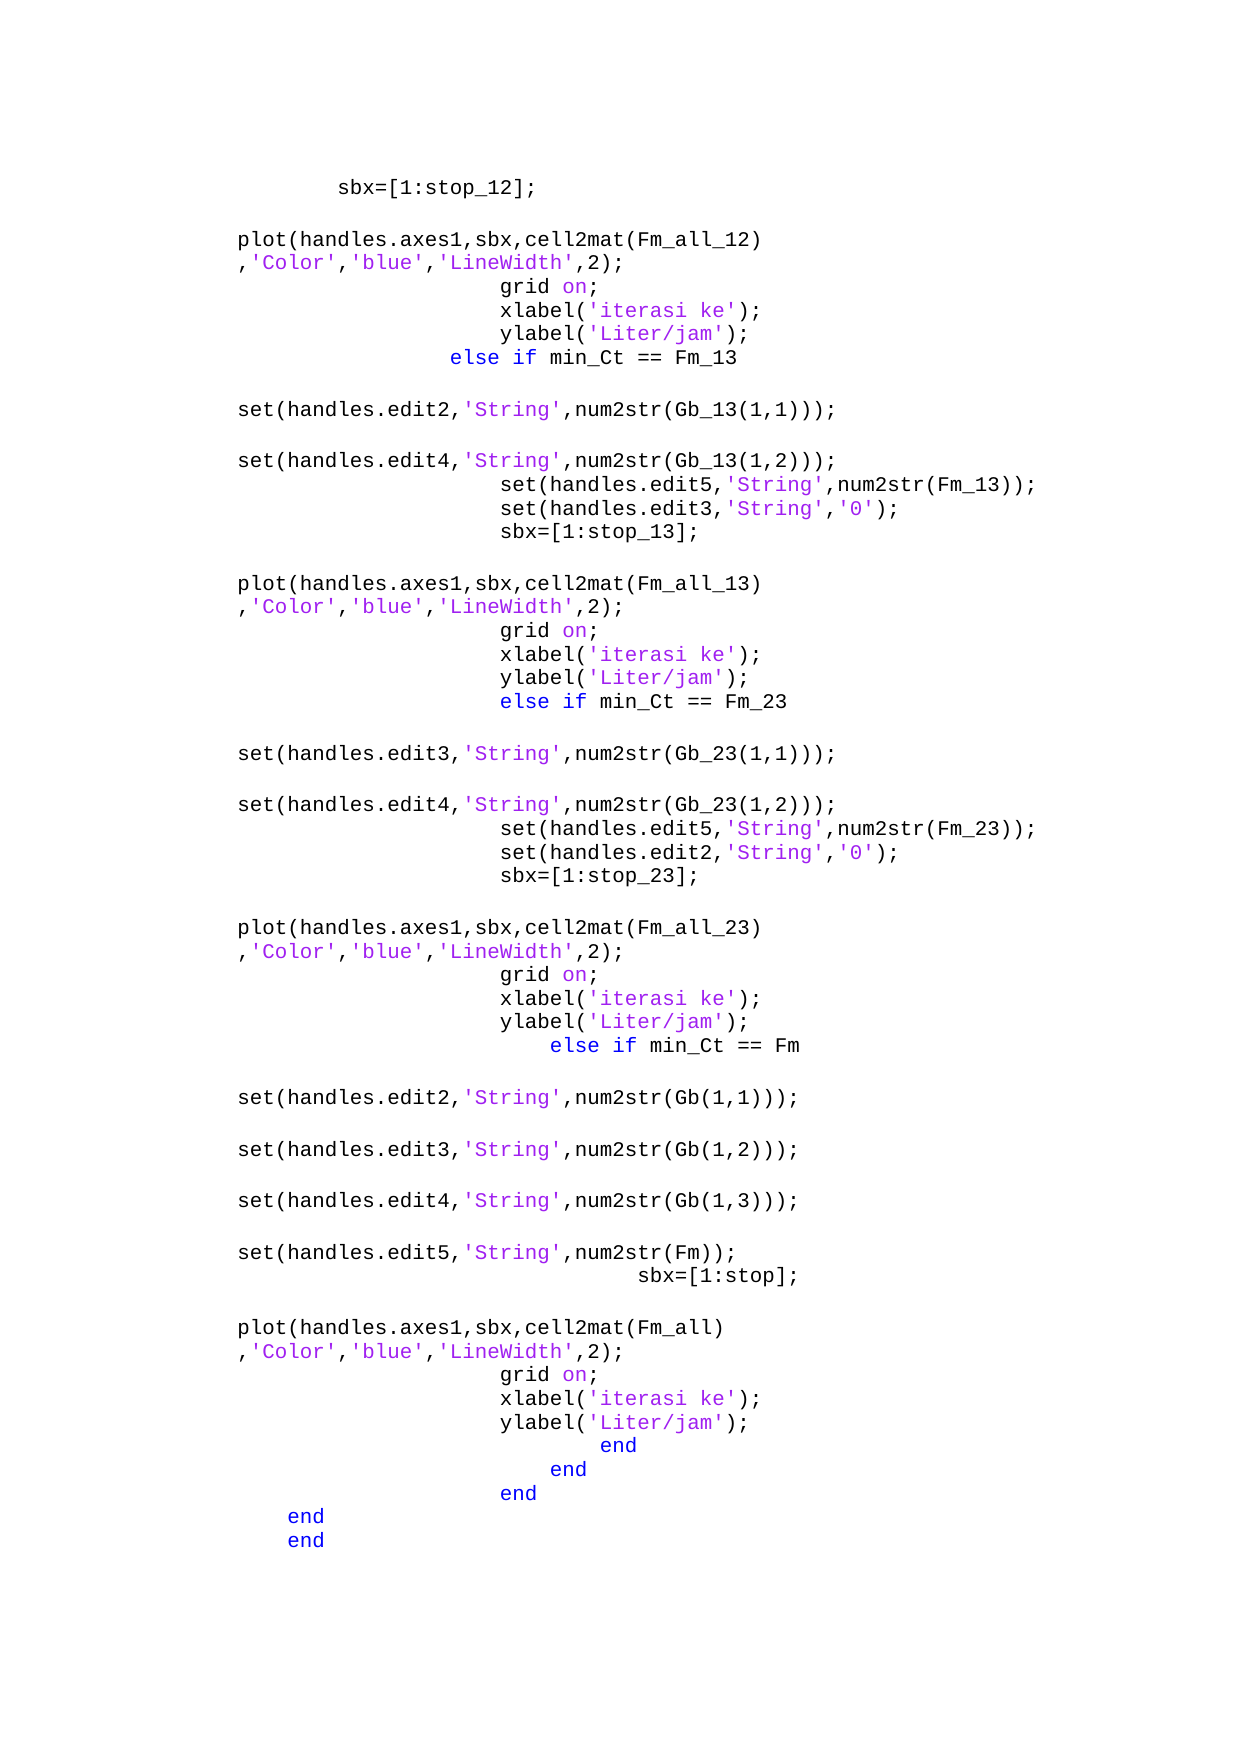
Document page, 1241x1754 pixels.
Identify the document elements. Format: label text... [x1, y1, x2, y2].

text ylabel('Liter/jam'); [237, 1412, 1063, 1435]
text end [237, 1506, 1063, 1530]
text set(handles.edit5,'String',num2str(Fm_13)); [237, 474, 1063, 497]
text grid on; [237, 276, 1063, 299]
text else if min_Ct == Fm [237, 1035, 1063, 1059]
text grid on; [237, 620, 1063, 644]
text xlabel('iterasi ke'); [237, 988, 1063, 1012]
text end [237, 1435, 1063, 1459]
text plot(handles.axes1,sbx,cell2mat(Fm_all_13),'Color','blue','LineWidth',2); [237, 545, 1063, 620]
text else if min_Ct == Fm_13 [237, 347, 1063, 371]
text set(handles.edit2,'String',num2str(Gb_13(1,1))); [237, 371, 1063, 422]
text sbx=[1:stop_12]; [237, 177, 1063, 201]
text set(handles.edit5,'String',num2str(Fm)); [237, 1214, 1063, 1266]
text plot(handles.axes1,sbx,cell2mat(Fm_all),'Color','blue','LineWidth',2); [237, 1289, 1063, 1364]
text set(handles.edit3,'String',num2str(Gb_23(1,1))); [237, 715, 1063, 766]
text ylabel('Liter/jam'); [237, 667, 1063, 691]
text set(handles.edit2,'String','0'); [237, 842, 1063, 865]
text end [237, 1459, 1063, 1483]
text set(handles.edit5,'String',num2str(Fm_23)); [237, 818, 1063, 842]
text plot(handles.axes1,sbx,cell2mat(Fm_all_23),'Color','blue','LineWidth',2); [237, 889, 1063, 964]
text sbx=[1:stop_13]; [237, 521, 1063, 545]
text set(handles.edit4,'String',num2str(Gb(1,3))); [237, 1162, 1063, 1214]
text end [237, 1483, 1063, 1506]
text set(handles.edit3,'String',num2str(Gb(1,2))); [237, 1111, 1063, 1162]
text xlabel('iterasi ke'); [237, 1388, 1063, 1412]
text grid on; [237, 964, 1063, 988]
text set(handles.edit4,'String',num2str(Gb_13(1,2))); [237, 422, 1063, 474]
text else if min_Ct == Fm_23 [237, 691, 1063, 715]
text set(handles.edit4,'String',num2str(Gb_23(1,2))); [237, 766, 1063, 818]
text end [237, 1530, 1063, 1554]
text ylabel('Liter/jam'); [237, 1012, 1063, 1035]
text sbx=[1:stop_23]; [237, 865, 1063, 889]
text grid on; [237, 1364, 1063, 1388]
text xlabel('iterasi ke'); [237, 644, 1063, 667]
text xlabel('iterasi ke'); [237, 299, 1063, 323]
text ylabel('Liter/jam'); [237, 323, 1063, 347]
text set(handles.edit2,'String',num2str(Gb(1,1))); [237, 1059, 1063, 1111]
text set(handles.edit3,'String','0'); [237, 497, 1063, 521]
text sbx=[1:stop]; [237, 1266, 1063, 1289]
text plot(handles.axes1,sbx,cell2mat(Fm_all_12),'Color','blue','LineWidth',2); [237, 201, 1063, 276]
